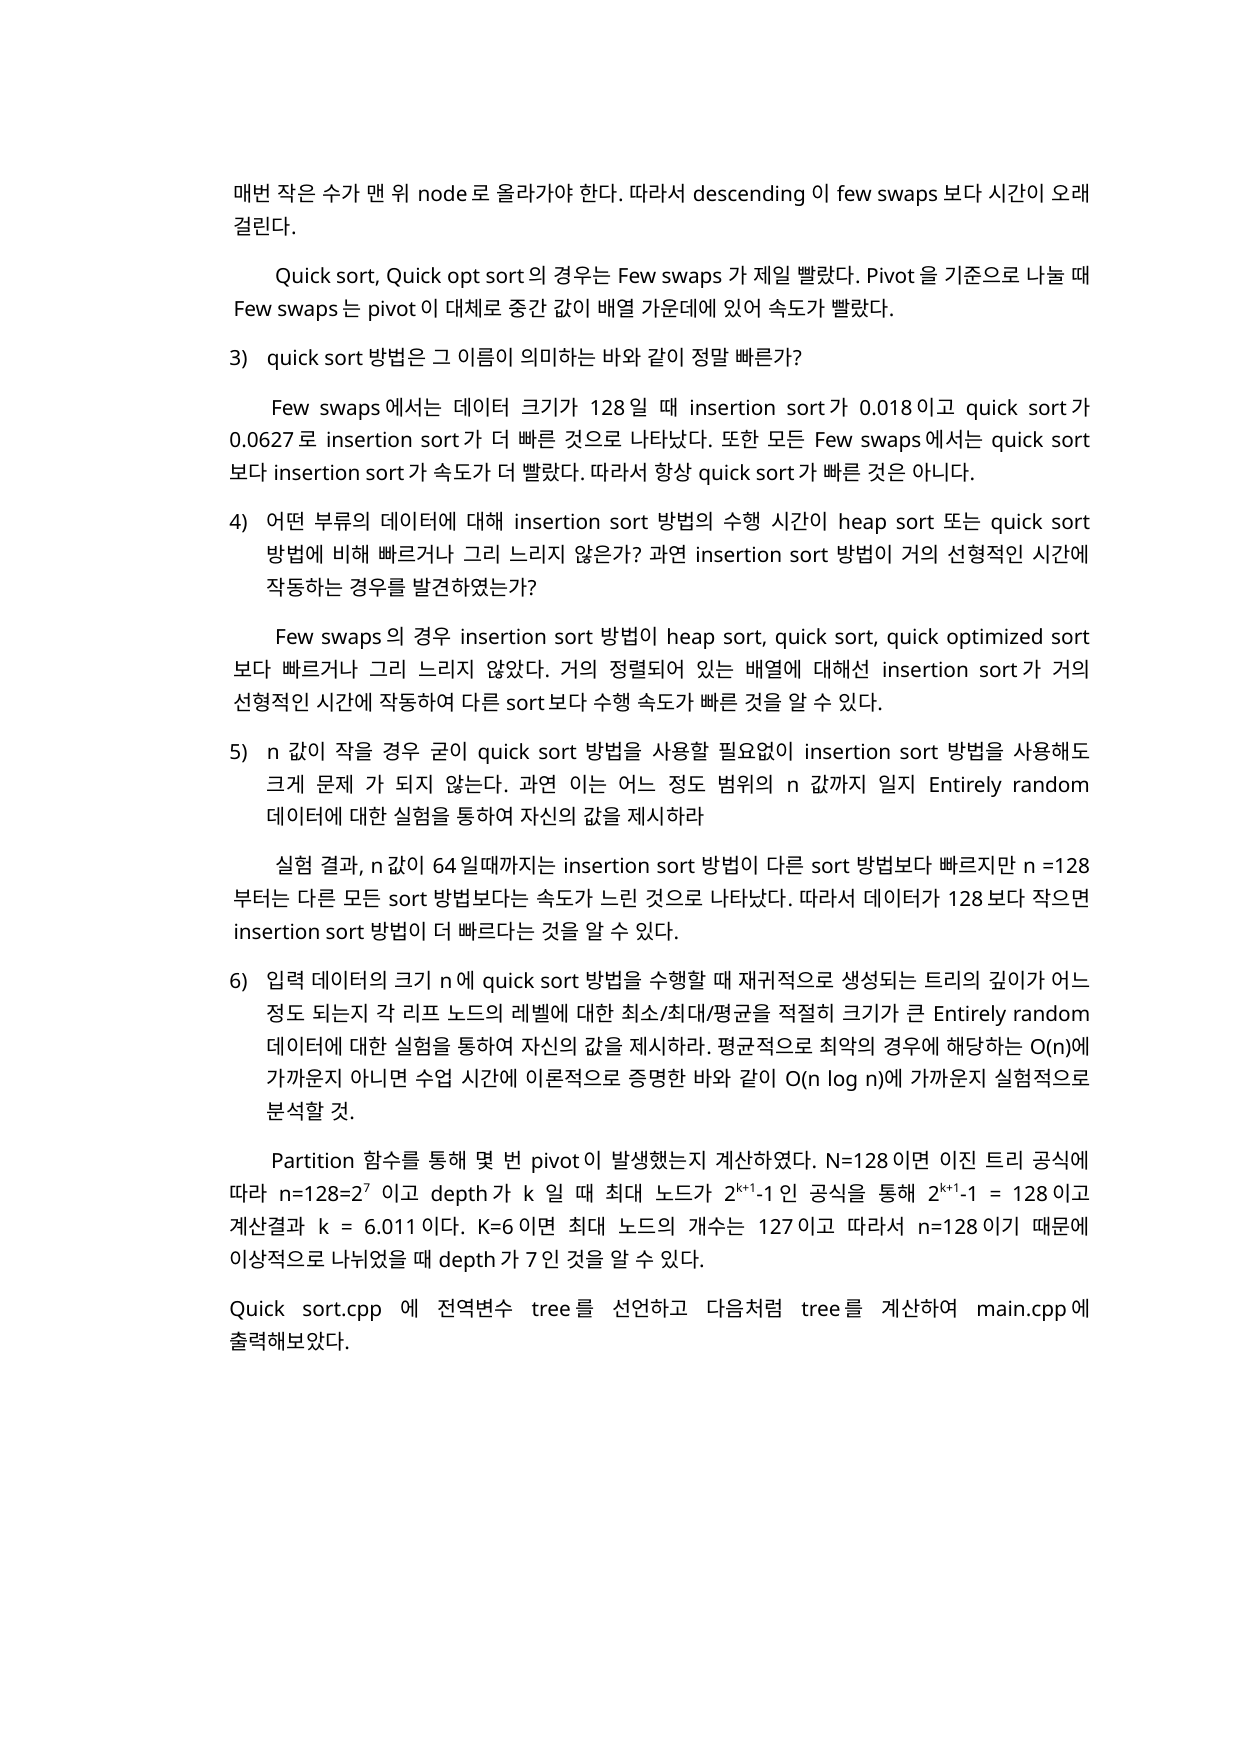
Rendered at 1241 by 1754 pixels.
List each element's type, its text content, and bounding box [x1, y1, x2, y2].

list 실험 결과, n값이 64일때까지는 insertion sort 방법이 다른 sort 방법보다 빠르지만 n =128 부터는 다른 모든 sort 방법보다는 속도가 느린 것으로 나타났다. 따라서 데이터가 128보다 작으면 insertion sort 방법이 더 빠르다는 것을 알 수 있다. [233, 850, 1090, 946]
list 입력 데이터의 크기 n에 quick sort 방법을 수행할 때 재귀적으로 생성되는 트리의 깊이가 어느 정도 되는지 각 리프 노드의 레벨에 대한 최소/최대/평균을 적절히 크기가 큰 Entirely random 데이터에 대한 실험을 통하여 자신의 값을 제시하라. 평균적으로 최악의 경우에 해당하는 O(n)에 가까운지 아니면 수업 시간에 이론적으로 증명한 바와 같이 O(n log n)에 가까운지 실험적으로 분석할 것. [229, 964, 1090, 1126]
list 어떤 부류의 데이터에 대해 insertion sort 방법의 수행 시간이 heap sort 또는 quick sort 방법에 비해 빠르거나 그리 느리지 않은가? 과연 insertion sort 방법이 거의 선형적인 시간에 작동하는 경우를 발견하였는가? [229, 506, 1090, 601]
list Quick sort, Quick opt sort의 경우는 Few swaps 가 제일 빨랐다. Pivot을 기준으로 나눌 때 Few swaps는 pivot이 대체로 중간 값이 배열 가운데에 있어 속도가 빨랐다. [233, 259, 1090, 322]
list Few swaps의 경우 insertion sort 방법이 heap sort, quick sort, quick optimized sort보다 빠르거나 그리 느리지 않았다. 거의 정렬되어 있는 배열에 대해선 insertion sort가 거의 선형적인 시간에 작동하여 다른 sort보다 수행 속도가 빠른 것을 알 수 있다. [233, 620, 1090, 716]
text Quick sort.cpp 에 전역변수 tree를 선언하고 다음처럼 tree를 계산하여 main.cpp에 출력해보았다. [229, 1292, 1090, 1355]
list n 값이 작을 경우 굳이 quick sort 방법을 사용할 필요없이 insertion sort 방법을 사용해도 크게 문제 가 되지 않는다. 과연 이는 어느 정도 범위의 n 값까지 일지 Entirely random 데이터에 대한 실험을 통하여 자신의 값을 제시하라 [229, 735, 1090, 831]
list quick sort 방법은 그 이름이 의미하는 바와 같이 정말 빠른가? [229, 341, 1090, 372]
text Few swaps에서는 데이터 크기가 128일 때 insertion sort가 0.018이고 quick sort가 0.0627로 insertion sort가 더 빠른 것으로 나타났다. 또한 모든 Few swaps에서는 quick sort보다 insertion sort가 속도가 더 빨랐다. 따라서 항상 quick sort가 빠른 것은 아니다. [229, 391, 1090, 486]
text Partition 함수를 통해 몇 번 pivot이 발생했는지 계산하였다. N=128이면 이진 트리 공식에 따라 n=128=27 이고 depth가 k 일 때 최대 노드가 2k+1-1인 공식을 통해 2k+1-1 = 128이고 계산결과 k = 6.011이다. K=6이면 최대 노드의 개수는 127이고 따라서 n=128이기 때문에 이상적으로 나뉘었을 때 depth가 7인 것을 알 수 있다. [229, 1145, 1090, 1273]
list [233, 177, 1090, 240]
